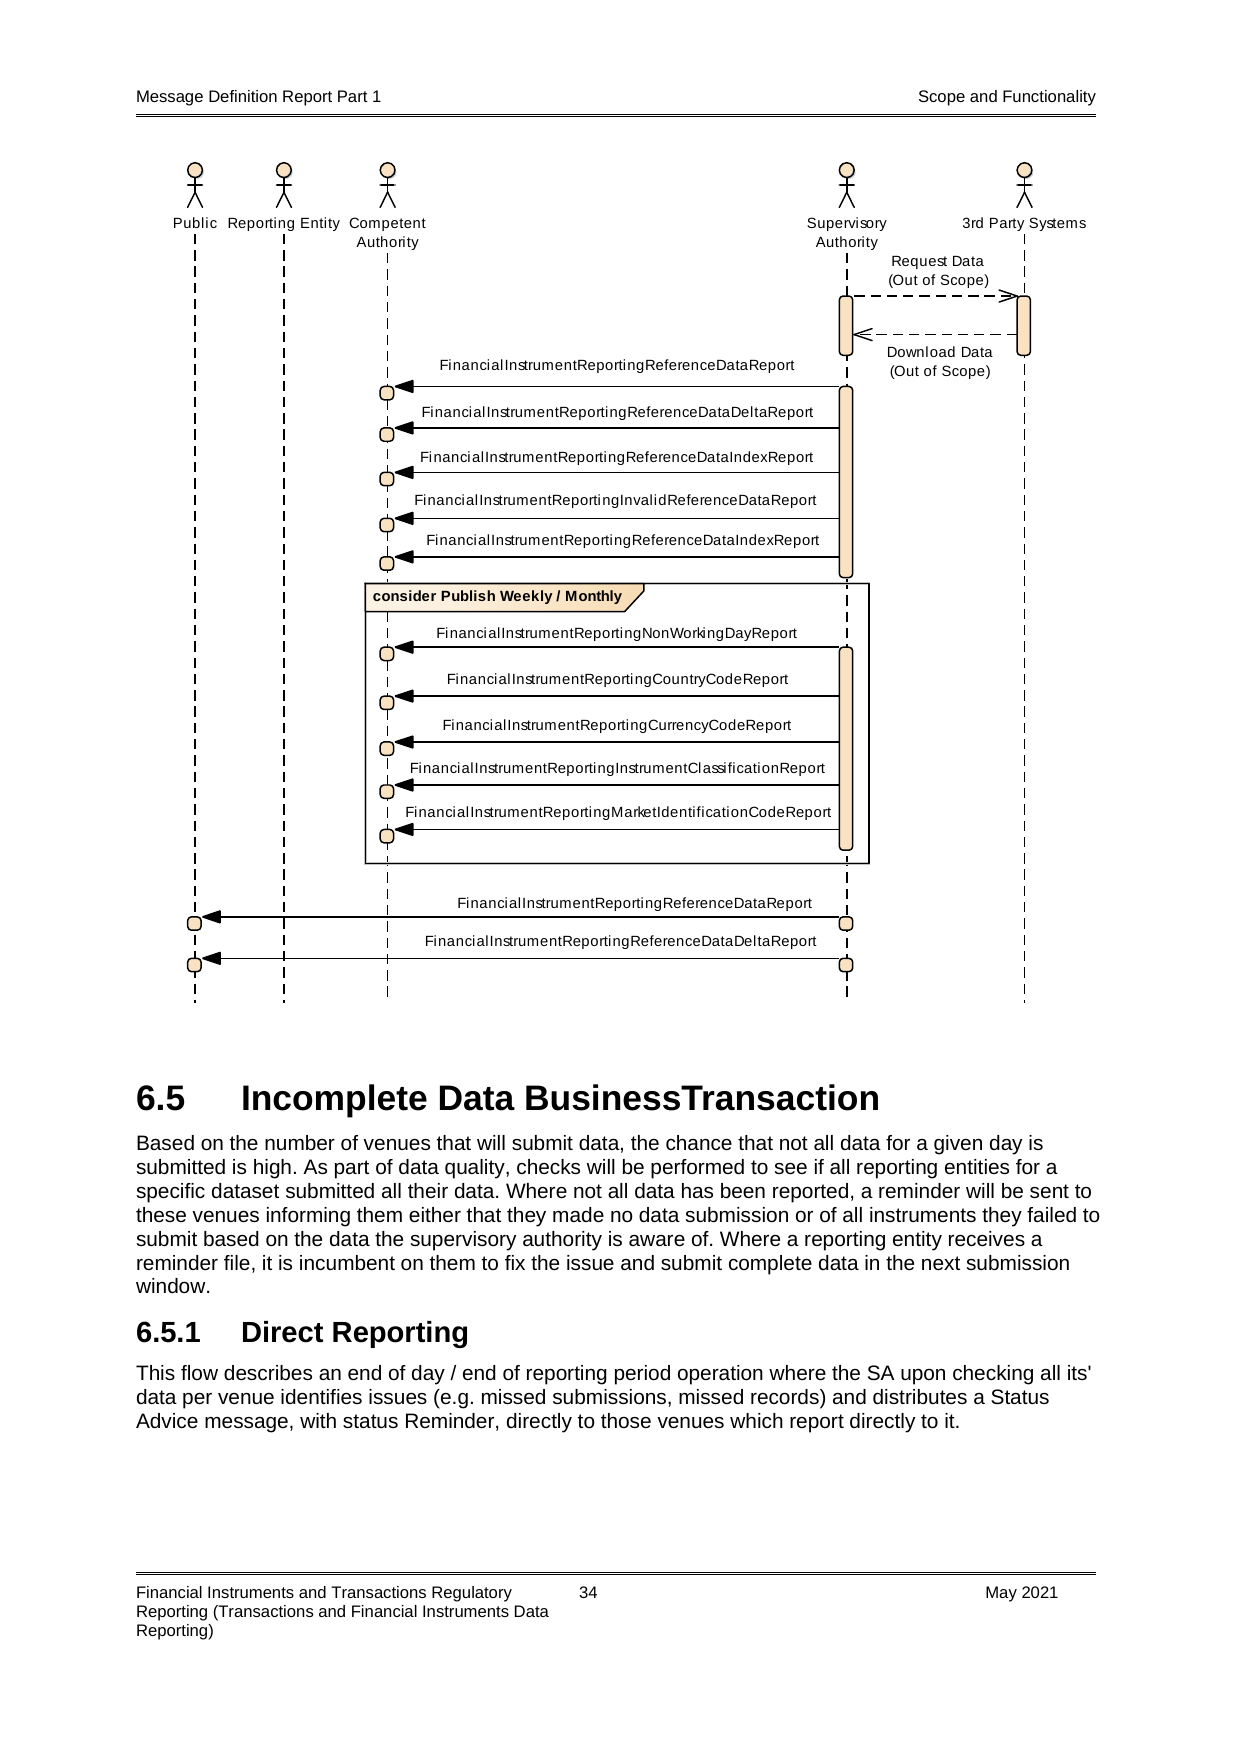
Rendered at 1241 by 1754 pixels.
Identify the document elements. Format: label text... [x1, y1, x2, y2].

text This flow describes an end of day / end of reporting period operation where the SA upon checking all its' data per venue identifies issues (e.g. missed submissions, missed records) and distributes a Status Advice message, with status Reminder, directly to those venues which report directly to it. [136, 1361, 1104, 1433]
text Based on the number of venues that will submit data, the chance that not all data for a given day is submitted is high. As part of data quality, checks will be performed to see if all reporting entities for a specific dataset submitted all their data. Where not all data has been reported, a reminder will be sent to these venues informing them either that they made no data submission or of all instruments they failed to submit based on the data the supervisory authority is aware of. Where a reporting entity receives a reminder file, it is incumbent on them to fix the issue and submit complete data in the next submission window. [136, 1131, 1104, 1298]
subtitle Direct Reporting [136, 1315, 1104, 1348]
subtitle Incomplete Data BusinessTransaction [136, 1077, 1104, 1118]
